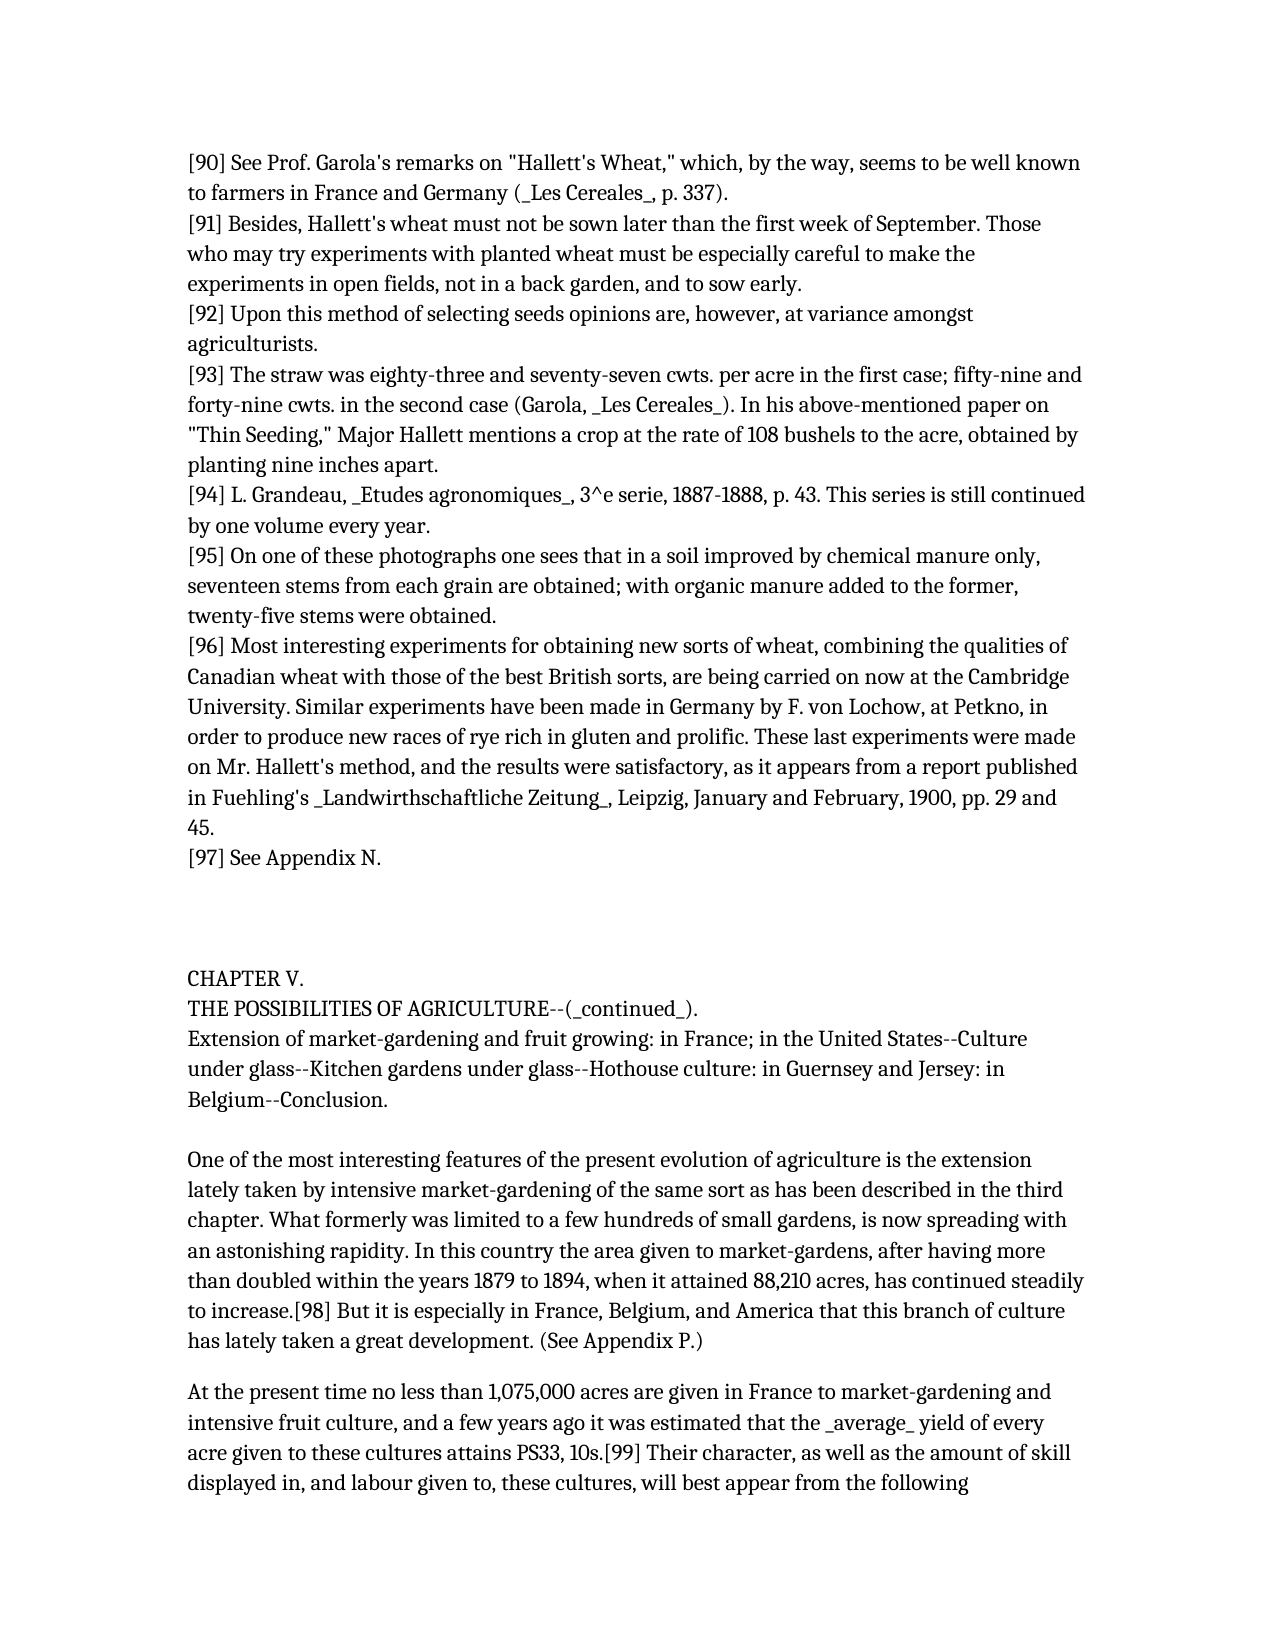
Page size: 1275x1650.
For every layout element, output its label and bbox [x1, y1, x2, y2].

text [187, 150, 1087, 1354]
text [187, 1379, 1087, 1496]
